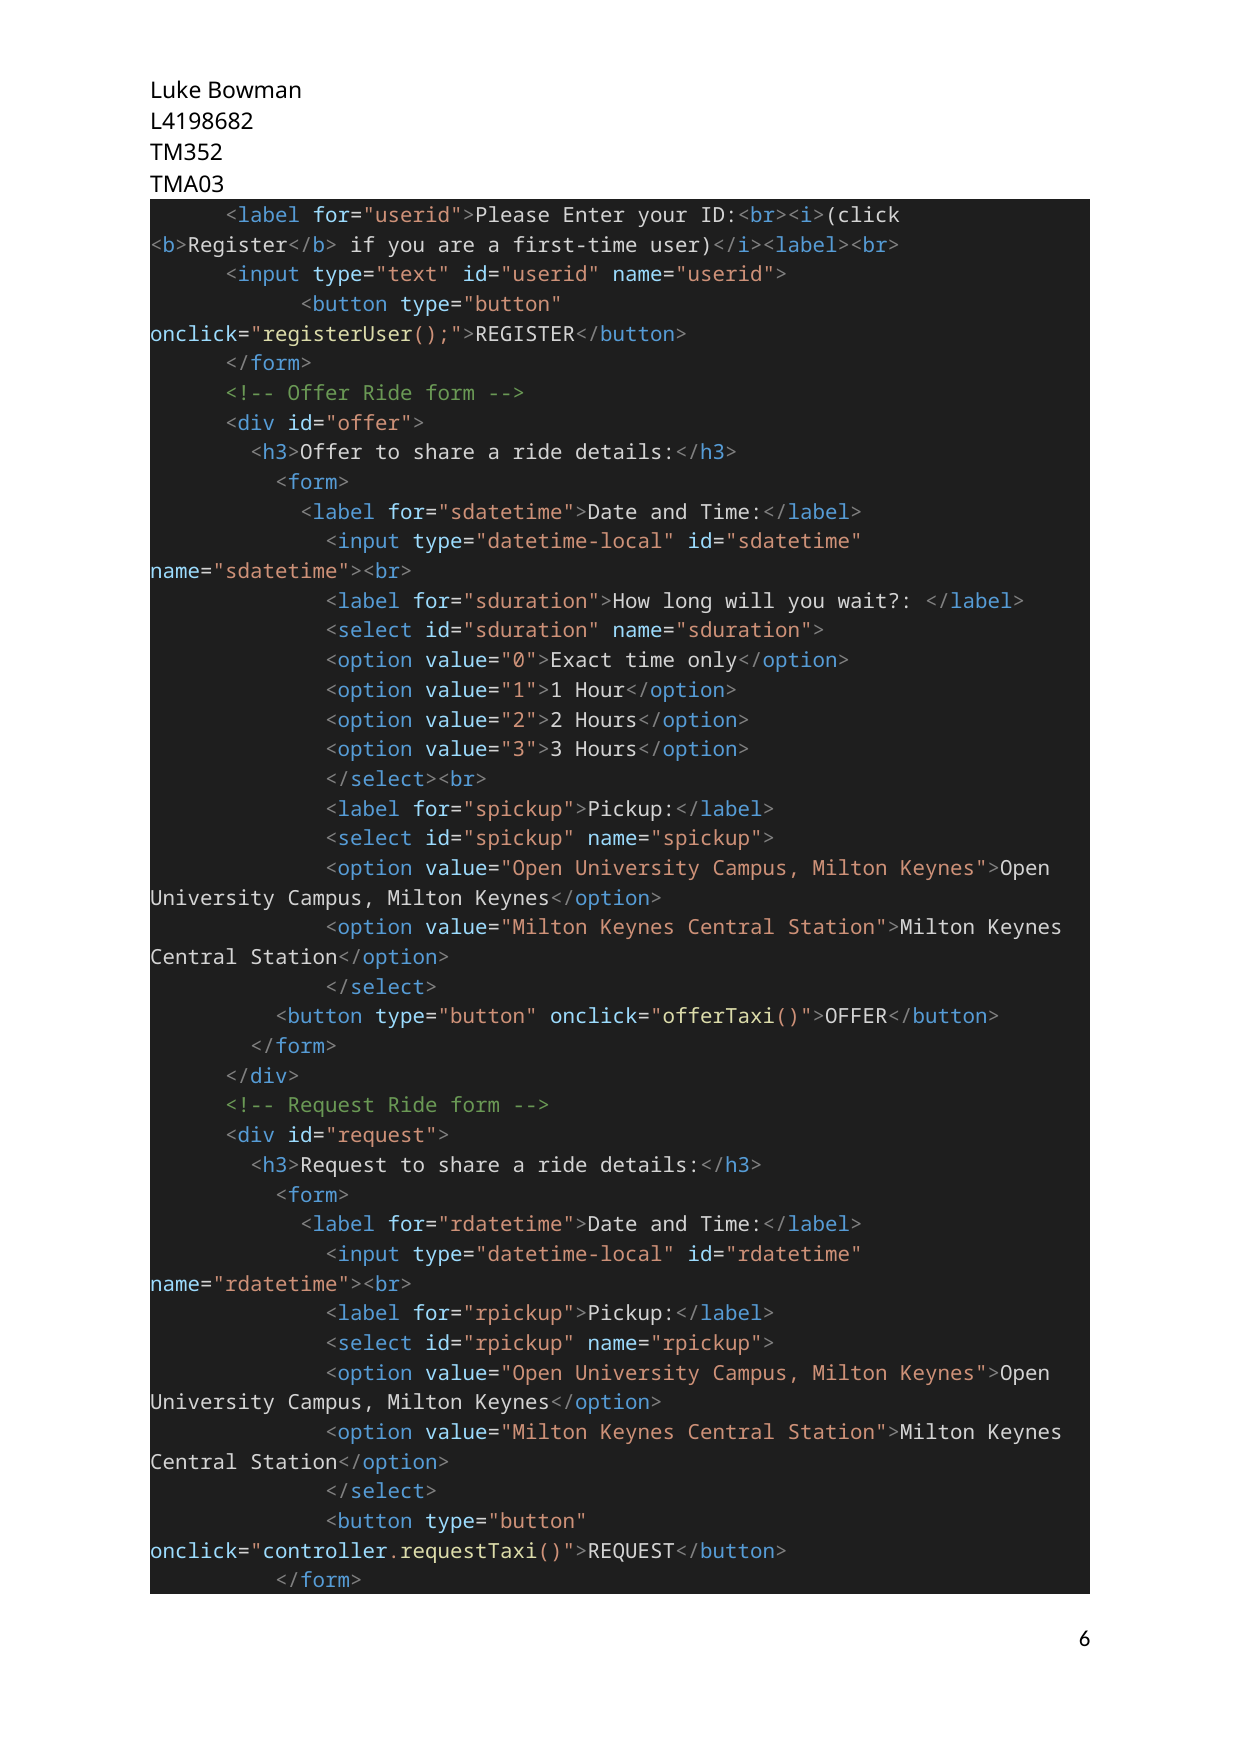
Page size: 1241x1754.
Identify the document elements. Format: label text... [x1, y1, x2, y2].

text <option value="Milton Keynes Central Station">Milton Keynes Central Station</option> [150, 911, 1090, 971]
text <option value="3">3 Hours</option> [150, 733, 1090, 763]
text <select id="sduration" name="sduration"> [150, 614, 1090, 644]
text <button type="button" onclick="registerUser();">REGISTER</button> [150, 288, 1090, 347]
text <option value="Open University Campus, Milton Keynes">Open University Campus, Milton Keynes</option> [150, 852, 1090, 911]
text <!-- Request Ride form --> [150, 1089, 1090, 1119]
text <div id="offer"> [150, 407, 1090, 436]
text <option value="Open University Campus, Milton Keynes">Open University Campus, Milton Keynes</option> [150, 1357, 1090, 1416]
text <label for="userid">Please Enter your ID:<br><i>(click <b>Register</b> if you are a first-time user)</i><label><br> [150, 199, 1090, 258]
text <form> [150, 466, 1090, 496]
text </select> [150, 971, 1090, 1000]
text <option value="Milton Keynes Central Station">Milton Keynes Central Station</option> [150, 1416, 1090, 1475]
text </form> [150, 1564, 1090, 1594]
text <div id="request"> [150, 1119, 1090, 1149]
text <h3>Offer to share a ride details:</h3> [150, 436, 1090, 466]
text <option value="0">Exact time only</option> [150, 644, 1090, 674]
text <label for="rpickup">Pickup:</label> [150, 1297, 1090, 1327]
text </div> [150, 1060, 1090, 1089]
text <input type="datetime-local" id="rdatetime" name="rdatetime"><br> [150, 1238, 1090, 1297]
text <label for="sduration">How long will you wait?: </label> [150, 585, 1090, 614]
text <input type="text" id="userid" name="userid"> [150, 258, 1090, 288]
text <h3>Request to share a ride details:</h3> [150, 1149, 1090, 1178]
text </select> [150, 1475, 1090, 1505]
text <button type="button" onclick="controller.requestTaxi()">REQUEST</button> [150, 1505, 1090, 1564]
text <label for="rdatetime">Date and Time:</label> [150, 1208, 1090, 1238]
text <label for="sdatetime">Date and Time:</label> [150, 496, 1090, 525]
text <select id="spickup" name="spickup"> [150, 822, 1090, 852]
text </form> [150, 1030, 1090, 1060]
text <option value="2">2 Hours</option> [150, 703, 1090, 733]
text <input type="datetime-local" id="sdatetime" name="sdatetime"><br> [150, 525, 1090, 585]
text <label for="spickup">Pickup:</label> [150, 792, 1090, 822]
text </select><br> [150, 763, 1090, 792]
text <form> [150, 1178, 1090, 1208]
text <select id="rpickup" name="rpickup"> [150, 1327, 1090, 1357]
text </form> [150, 347, 1090, 377]
text <option value="1">1 Hour</option> [150, 674, 1090, 703]
text <!-- Offer Ride form --> [150, 377, 1090, 407]
text <button type="button" onclick="offerTaxi()">OFFER</button> [150, 1000, 1090, 1030]
